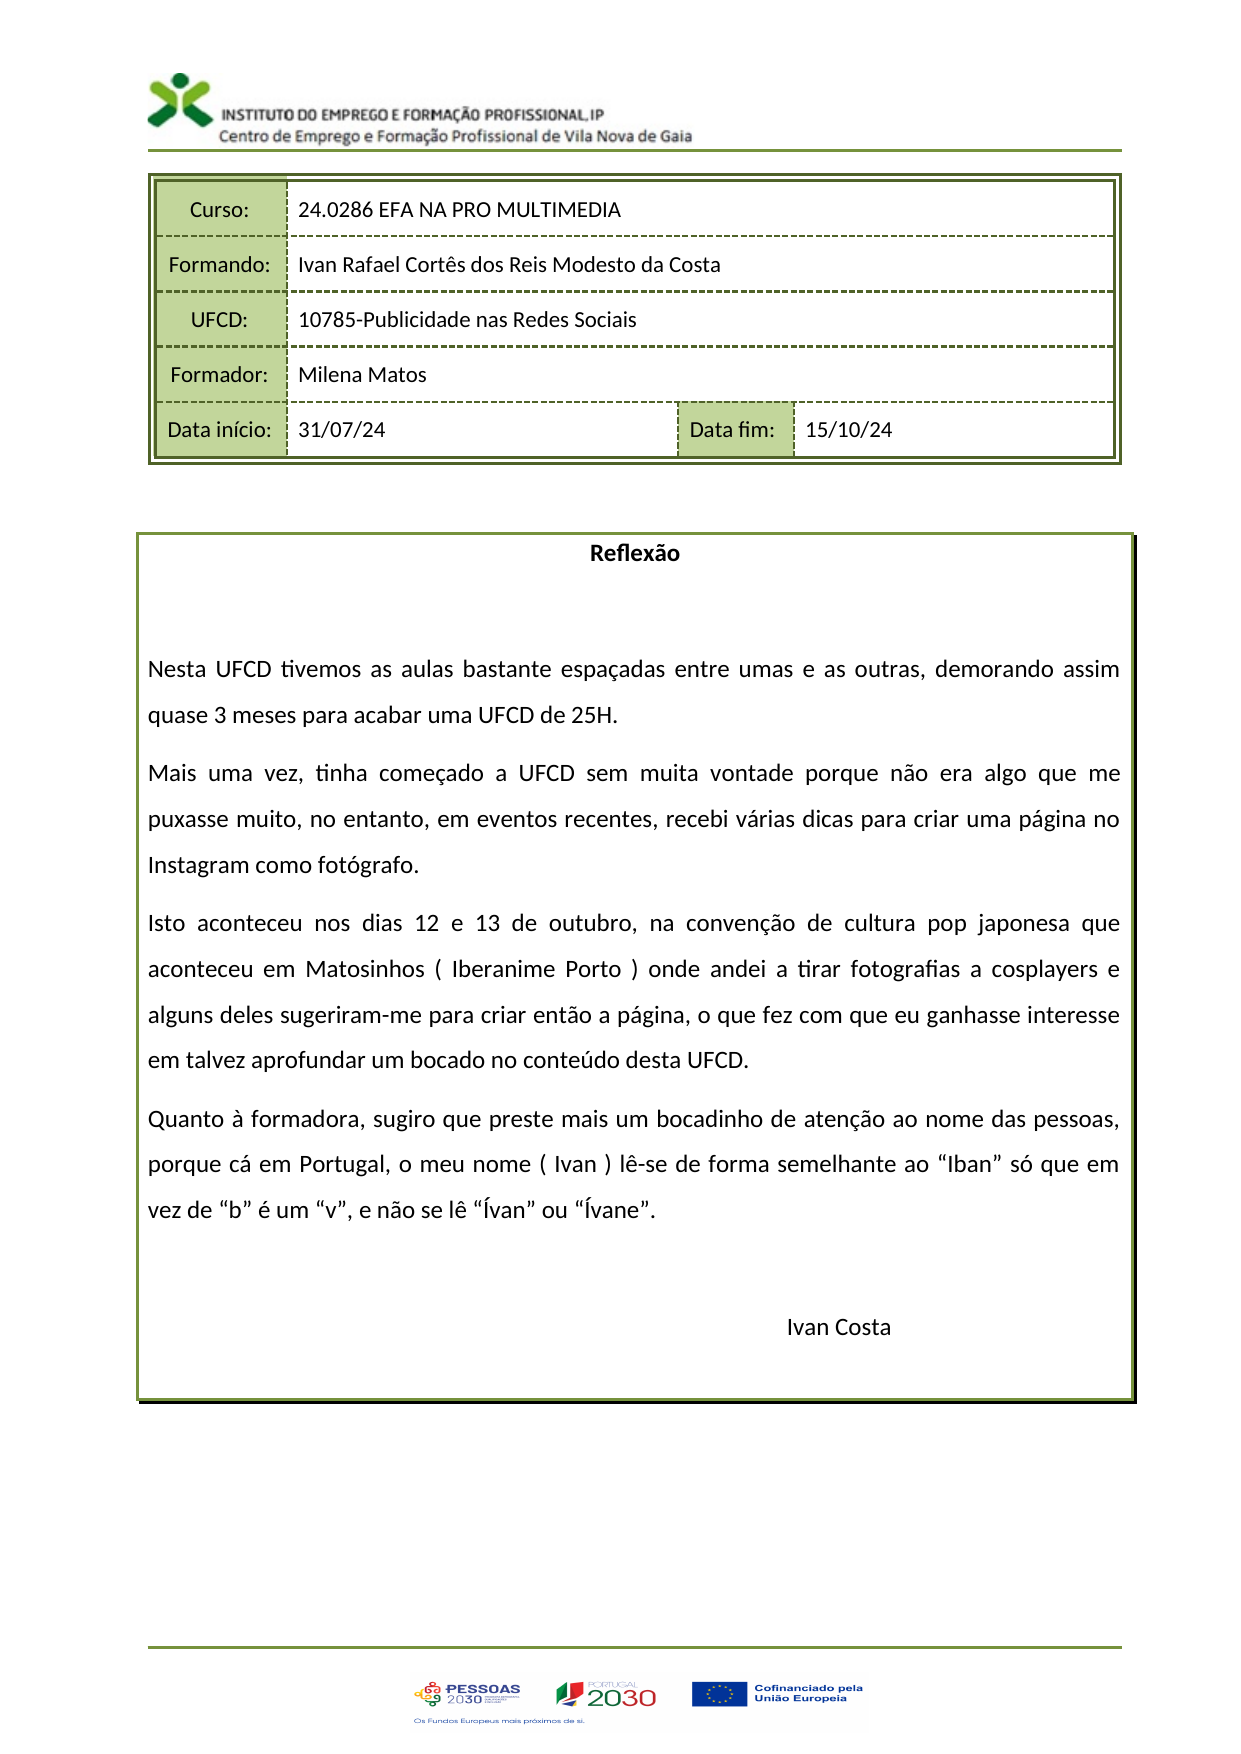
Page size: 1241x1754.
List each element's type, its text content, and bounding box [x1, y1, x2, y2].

text Isto aconteceu nos dias 12 e 13 de outubro, na convenção de cultura pop japonesa que aconteceu em Matosinhos ( Iberanime Porto ) onde andei a tirar fotografias a cosplayers e alguns deles sugeriram-me para criar então a página, o que fez com que eu ganhasse interesse em talvez aprofundar um bocado no conteúdo desta UFCD. [139, 902, 1131, 1075]
picture [147, 73, 695, 148]
table_cell Ivan Rafael Cortês dos Reis Modesto da Costa [287, 235, 1113, 290]
table_cell UFCD: [157, 290, 287, 345]
table_cell Data fim: [678, 401, 794, 456]
table_cell Formador: [157, 345, 287, 401]
table_cell Formando: [157, 235, 287, 290]
table_header 24.0286 EFA NA PRO MULTIMEDIA [287, 176, 1117, 235]
text Ivan Costa [139, 1305, 1131, 1341]
text Mais uma vez, tinha começado a UFCD sem muita vontade porque não era algo que me puxasse muito, no entanto, em eventos recentes, recebi várias dicas para criar uma página no Instagram como fotógrafo. [139, 752, 1131, 879]
picture [410, 1672, 869, 1733]
table_cell Milena Matos [287, 345, 1113, 401]
text Nesta UFCD tivemos as aulas bastante espaçadas entre umas e as outras, demorando assim quase 3 meses para acabar uma UFCD de 25H. [139, 648, 1131, 730]
text Reflexão [139, 535, 1131, 568]
table_cell 31/07/24 [287, 401, 678, 456]
table_header Curso: [153, 176, 287, 235]
table_cell 10785-Publicidade nas Redes Sociais [287, 290, 1113, 345]
table_cell Data início: [157, 401, 287, 456]
table_cell 15/10/24 [794, 401, 1113, 456]
text Quanto à formadora, sugiro que preste mais um bocadinho de atenção ao nome das pessoas, porque cá em Portugal, o meu nome ( Ivan ) lê-se de forma semelhante ao “Iban” só que em vez de “b” é um “v”, e não se lê “Ívan” ou “Ívane”. [139, 1097, 1131, 1225]
